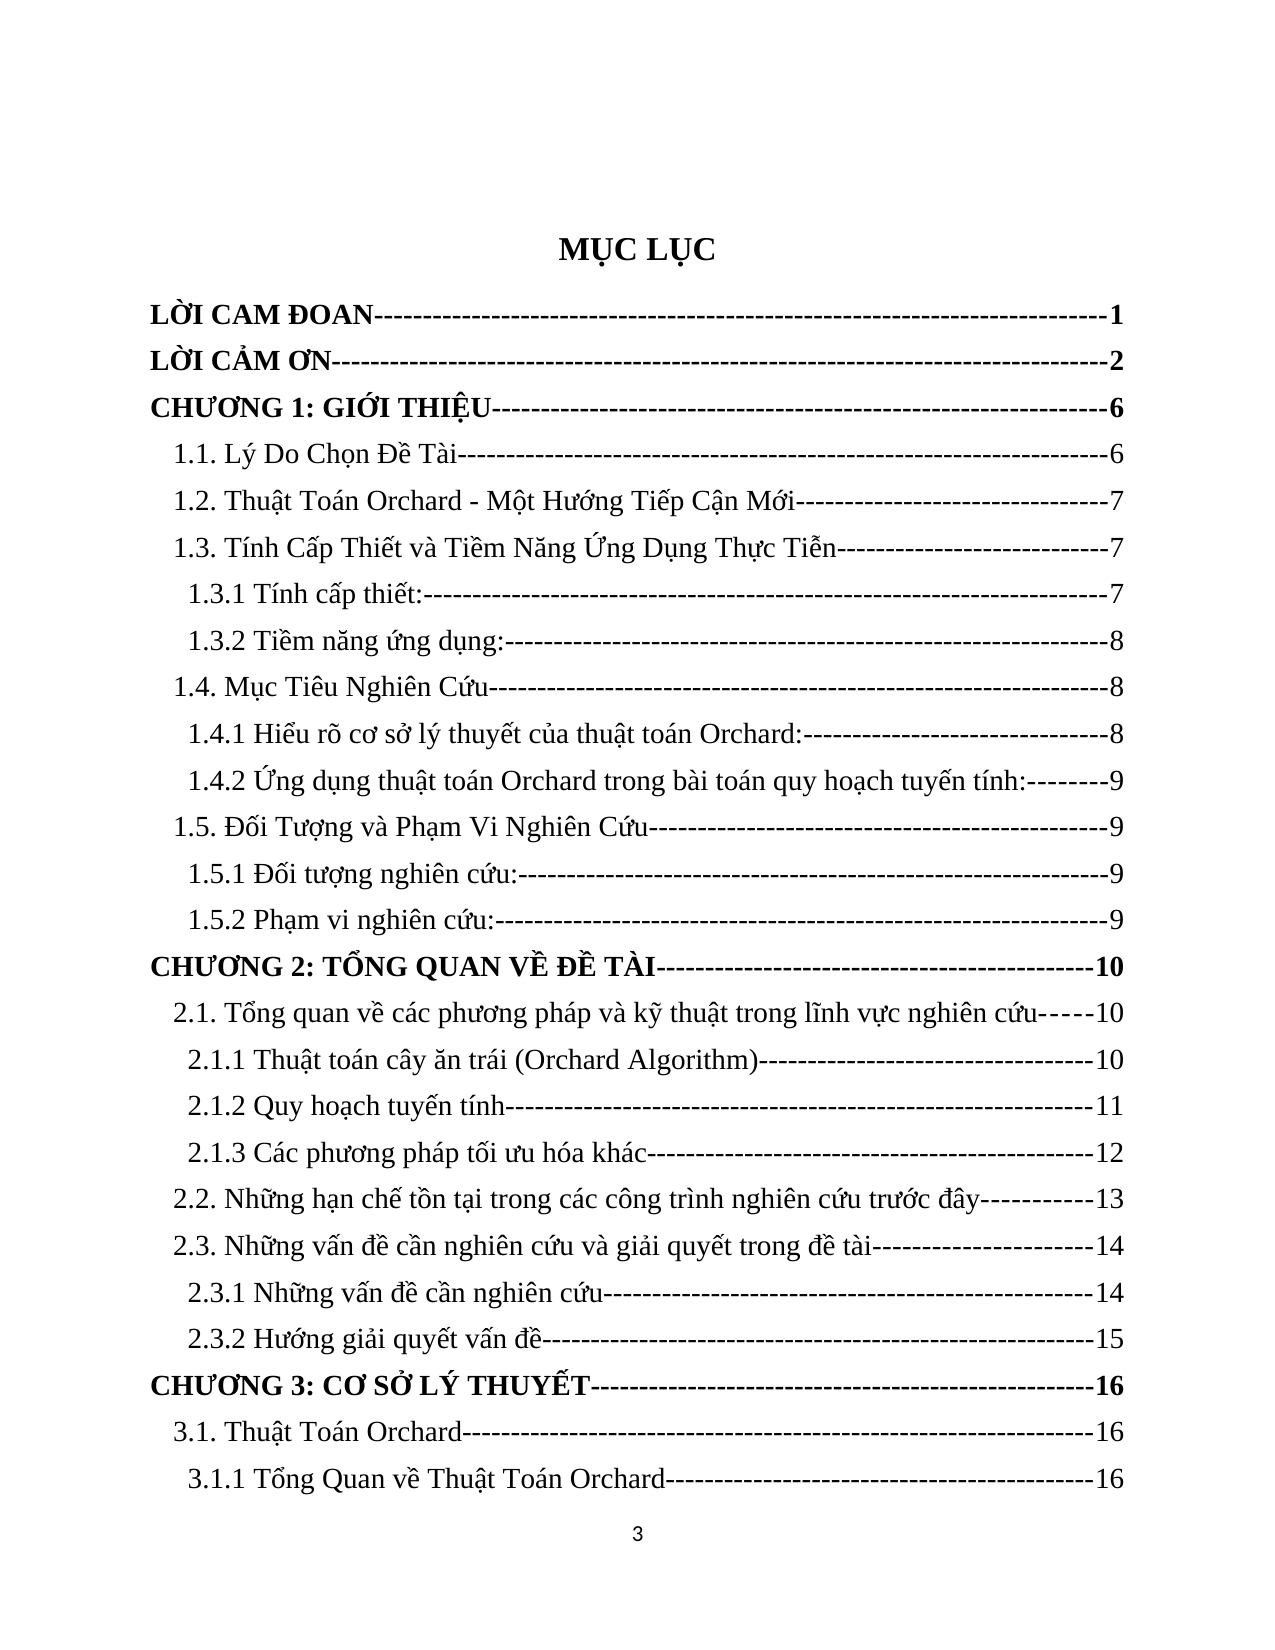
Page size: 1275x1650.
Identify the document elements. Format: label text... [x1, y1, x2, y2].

text 1.5.2 Phạm vi nghiên cứu: 9 [150, 902, 1125, 936]
text MỤC LỤC [150, 229, 1125, 268]
text 1.2. Thuật Toán Orchard - Một Hướng Tiếp Cận Mới 7 [173, 483, 1125, 517]
text 1.5.1 Đối tượng nghiên cứu: 9 [150, 856, 1125, 889]
text 1.4. Mục Tiêu Nghiên Cứu 8 [173, 669, 1125, 703]
text 2.3.1 Những vấn đề cần nghiên cứu 14 [150, 1275, 1125, 1308]
text 1.3.1 Tính cấp thiết: 7 [150, 576, 1125, 610]
text LỜI CAM ĐOAN 1 [150, 297, 1125, 331]
text 2.2. Những hạn chế tồn tại trong các công trình nghiên cứu trước đây 13 [173, 1182, 1125, 1215]
text CHƯƠNG 3: CƠ SỞ LÝ THUYẾT 16 [150, 1368, 1125, 1401]
text 1.3.2 Tiềm năng ứng dụng: 8 [150, 623, 1125, 656]
text CHƯƠNG 1: GIỚI THIỆU 6 [150, 390, 1125, 424]
text 2.1.2 Quy hoạch tuyến tính 11 [150, 1088, 1125, 1122]
text 3.1.1 Tổng Quan về Thuật Toán Orchard 16 [150, 1461, 1125, 1494]
text 1.5. Đối Tượng và Phạm Vi Nghiên Cứu 9 [173, 809, 1125, 843]
text 1.3. Tính Cấp Thiết và Tiềm Năng Ứng Dụng Thực Tiễn 7 [173, 530, 1125, 563]
text 1.4.2 Ứng dụng thuật toán Orchard trong bài toán quy hoạch tuyến tính: 9 [150, 763, 1125, 796]
text 2.3. Những vấn đề cần nghiên cứu và giải quyết trong đề tài 14 [173, 1228, 1125, 1262]
text 3.1. Thuật Toán Orchard 16 [173, 1414, 1125, 1448]
text 2.1.1 Thuật toán cây ăn trái (Orchard Algorithm) 10 [150, 1042, 1125, 1076]
text 2.1.3 Các phương pháp tối ưu hóa khác 12 [150, 1135, 1125, 1169]
text 1.1. Lý Do Chọn Đề Tài 6 [173, 437, 1125, 470]
text 2.1. Tổng quan về các phương pháp và kỹ thuật trong lĩnh vực nghiên cứu 10 [173, 995, 1125, 1029]
text 2.3.2 Hướng giải quyết vấn đề 15 [150, 1321, 1125, 1355]
text LỜI CẢM ƠN 2 [150, 343, 1125, 377]
text 1.4.1 Hiểu rõ cơ sở lý thuyết của thuật toán Orchard: 8 [150, 716, 1125, 749]
text CHƯƠNG 2: TỔNG QUAN VỀ ĐỀ TÀI 10 [150, 949, 1125, 982]
